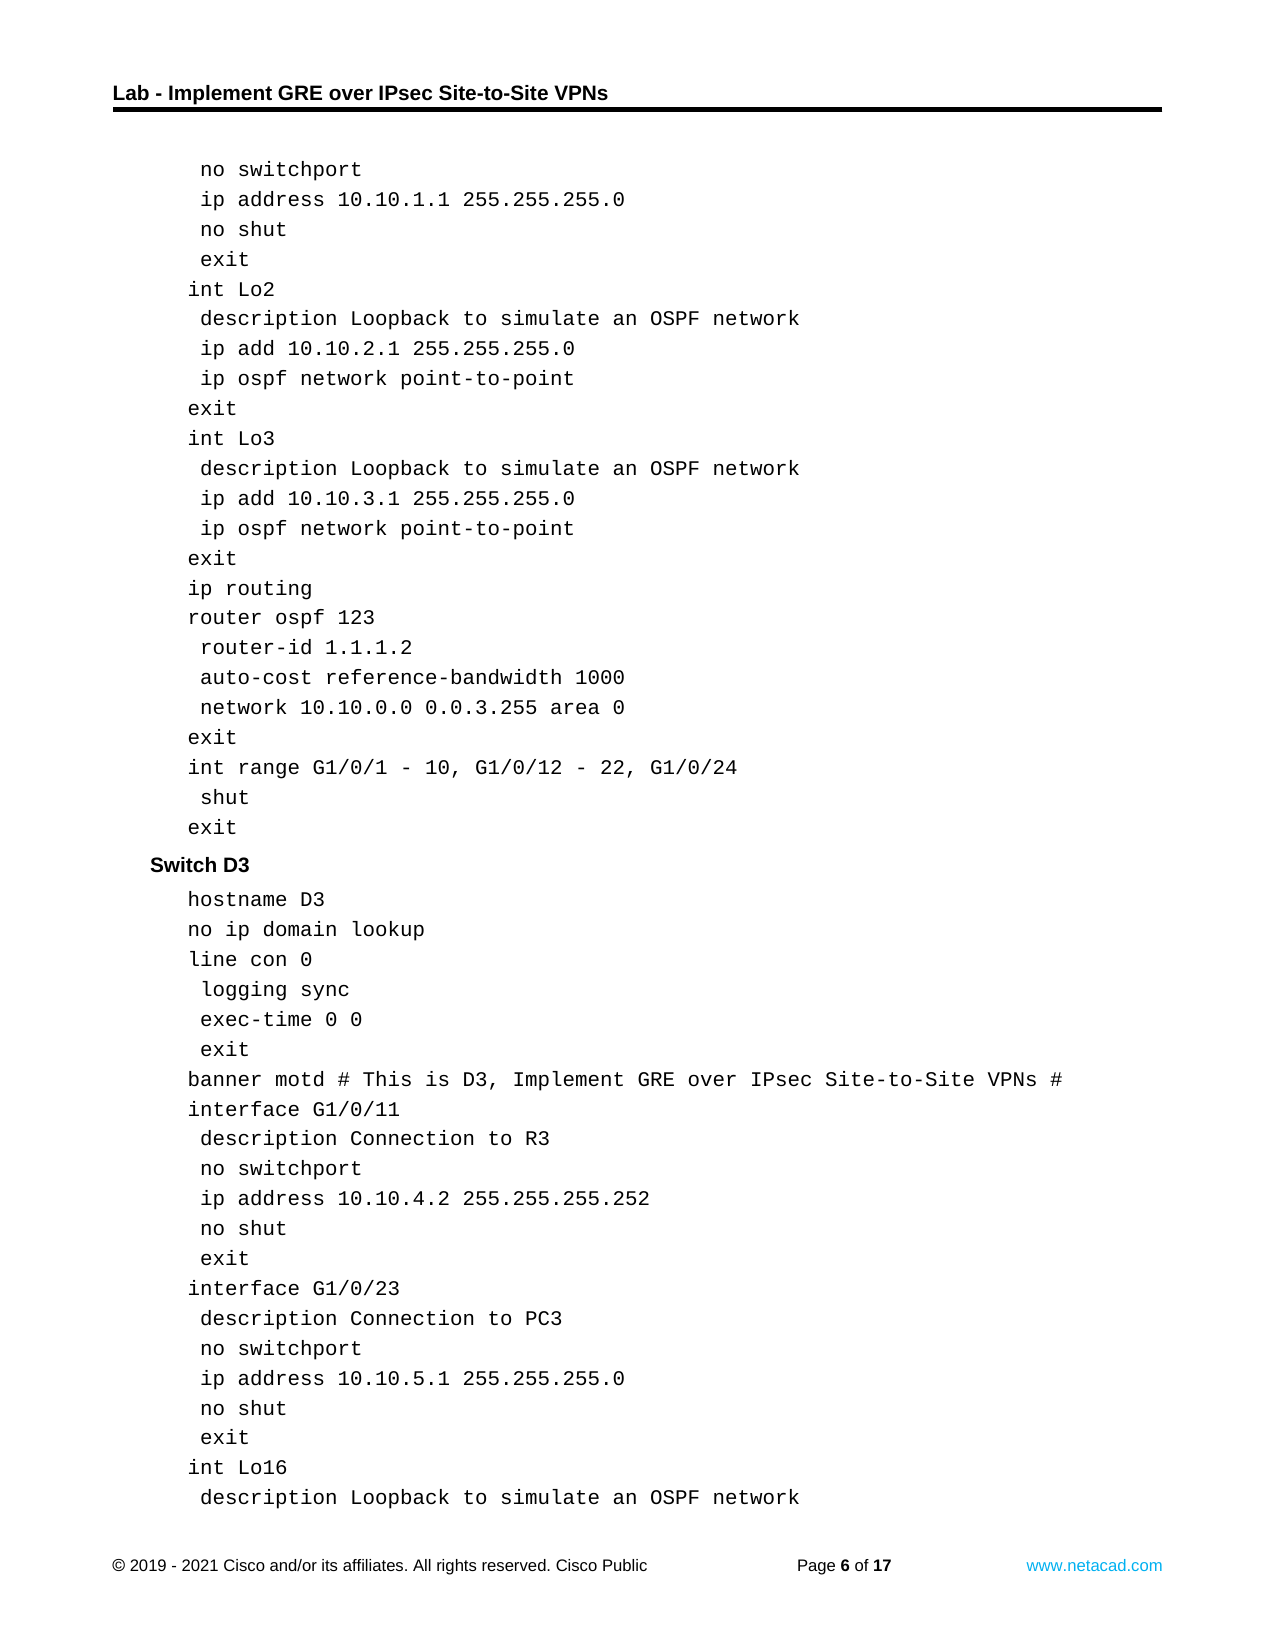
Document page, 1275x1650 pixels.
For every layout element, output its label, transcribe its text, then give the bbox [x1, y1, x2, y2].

text interface G1/0/11 [187, 1098, 1162, 1122]
text ip ospf network point-to-point [187, 368, 1162, 392]
text no ip domain lookup [187, 919, 1162, 943]
text no switchport [187, 159, 1162, 183]
text shut [187, 787, 1162, 810]
text int Lo2 [187, 278, 1162, 302]
text Switch D3 [150, 853, 1162, 877]
text banner motd # This is D3, Implement GRE over IPsec Site-to-Site VPNs # [187, 1069, 1162, 1092]
text exit [187, 727, 1162, 751]
text description Connection to PC3 [187, 1308, 1162, 1331]
text int range G1/0/1 - 10, G1/0/12 - 22, G1/0/24 [187, 757, 1162, 781]
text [187, 1487, 1162, 1511]
text hostname D3 [187, 889, 1162, 913]
text exit [187, 249, 1162, 272]
text int Lo3 [187, 428, 1162, 452]
text ip add 10.10.3.1 255.255.255.0 [187, 488, 1162, 511]
text no switchport [187, 1158, 1162, 1182]
text network 10.10.0.0 0.0.3.255 area 0 [187, 697, 1162, 721]
text description Loopback to simulate an OSPF network [187, 458, 1162, 482]
text exit [187, 1248, 1162, 1272]
text ip routing [187, 577, 1162, 601]
text exit [187, 548, 1162, 571]
text description Loopback to simulate an OSPF network [187, 308, 1162, 332]
text description Connection to R3 [187, 1128, 1162, 1152]
text exit [187, 1427, 1162, 1451]
text no shut [187, 219, 1162, 242]
text ip ospf network point-to-point [187, 518, 1162, 541]
text logging sync [187, 979, 1162, 1003]
text ip address 10.10.1.1 255.255.255.0 [187, 189, 1162, 212]
text line con 0 [187, 949, 1162, 973]
text int Lo16 [187, 1457, 1162, 1481]
text auto-cost reference-bandwidth 1000 [187, 667, 1162, 691]
text no shut [187, 1218, 1162, 1242]
text ip add 10.10.2.1 255.255.255.0 [187, 338, 1162, 362]
text exit [187, 398, 1162, 422]
text exit [187, 817, 1162, 840]
text router ospf 123 [187, 607, 1162, 631]
text exec-time 0 0 [187, 1009, 1162, 1032]
text exit [187, 1039, 1162, 1062]
text no switchport [187, 1338, 1162, 1361]
text ip address 10.10.5.1 255.255.255.0 [187, 1368, 1162, 1391]
text interface G1/0/23 [187, 1278, 1162, 1302]
text no shut [187, 1397, 1162, 1421]
text ip address 10.10.4.2 255.255.255.252 [187, 1188, 1162, 1212]
text router-id 1.1.1.2 [187, 637, 1162, 661]
